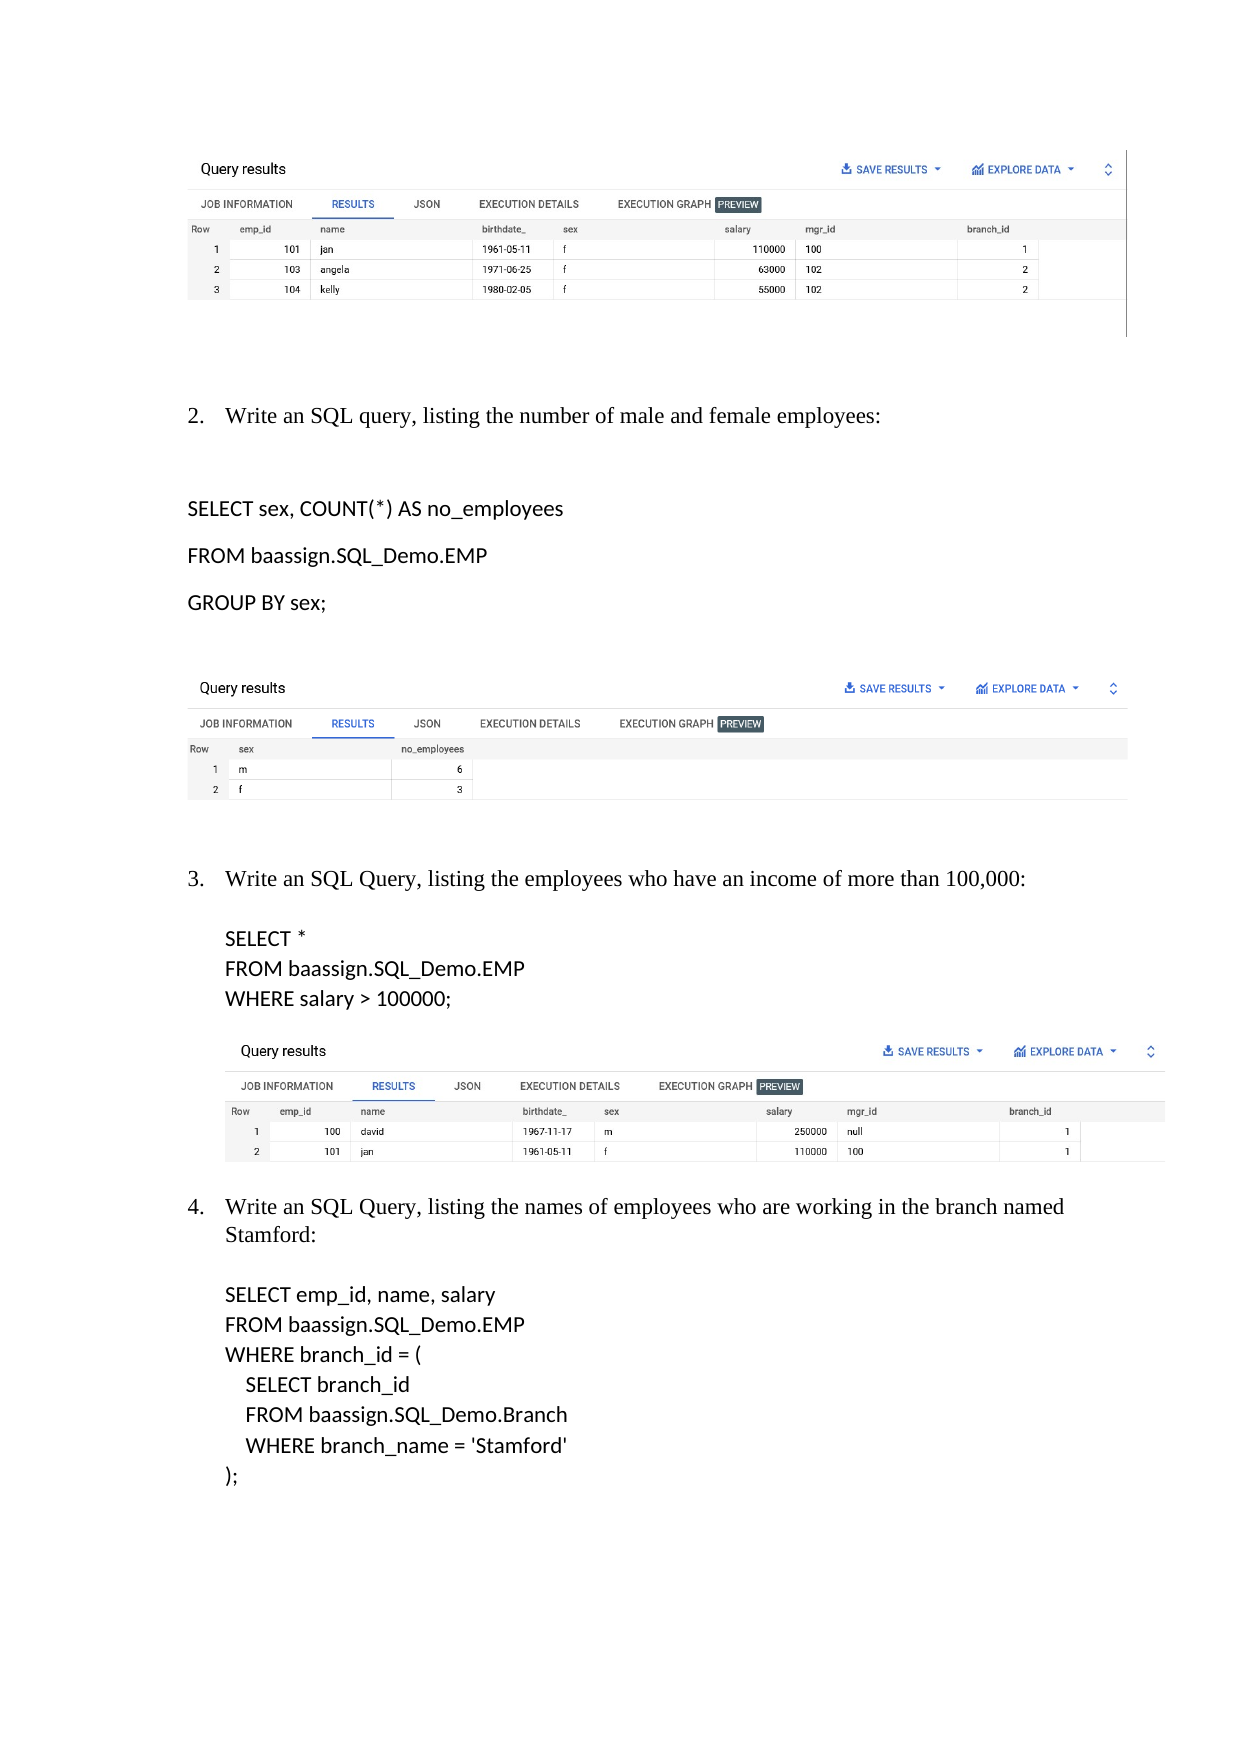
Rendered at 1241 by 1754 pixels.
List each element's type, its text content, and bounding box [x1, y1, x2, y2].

text FROM baassign.SQL_Demo.EMP [187, 541, 1090, 569]
list SELECT emp_id, name, salary [225, 1280, 1090, 1308]
list Write an SQL Query, listing the names of employees who are working in the branch named Stamford: [187, 1193, 1090, 1247]
list Write an SQL query, listing the number of male and female employees: [187, 402, 1090, 429]
list FROM baassign.SQL_Demo.EMP [225, 1310, 1090, 1338]
picture [187, 682, 1128, 800]
list WHERE salary > 100000; [225, 984, 1090, 1012]
list WHERE branch_id = ( [225, 1340, 1090, 1368]
list FROM baassign.SQL_Demo.Branch [225, 1401, 1090, 1429]
list WHERE branch_name = 'Stamford' [225, 1431, 1090, 1459]
picture [187, 150, 1128, 337]
text GROUP BY sex; [187, 588, 1090, 616]
list Write an SQL Query, listing the employees who have an income of more than 100,000: [187, 865, 1090, 892]
list ); [225, 1461, 1090, 1489]
picture [225, 1045, 1166, 1162]
list SELECT * [225, 924, 1090, 952]
list SELECT branch_id [225, 1370, 1090, 1398]
text SELECT sex, COUNT(*) AS no_employees [187, 494, 1090, 522]
list FROM baassign.SQL_Demo.EMP [225, 954, 1090, 982]
